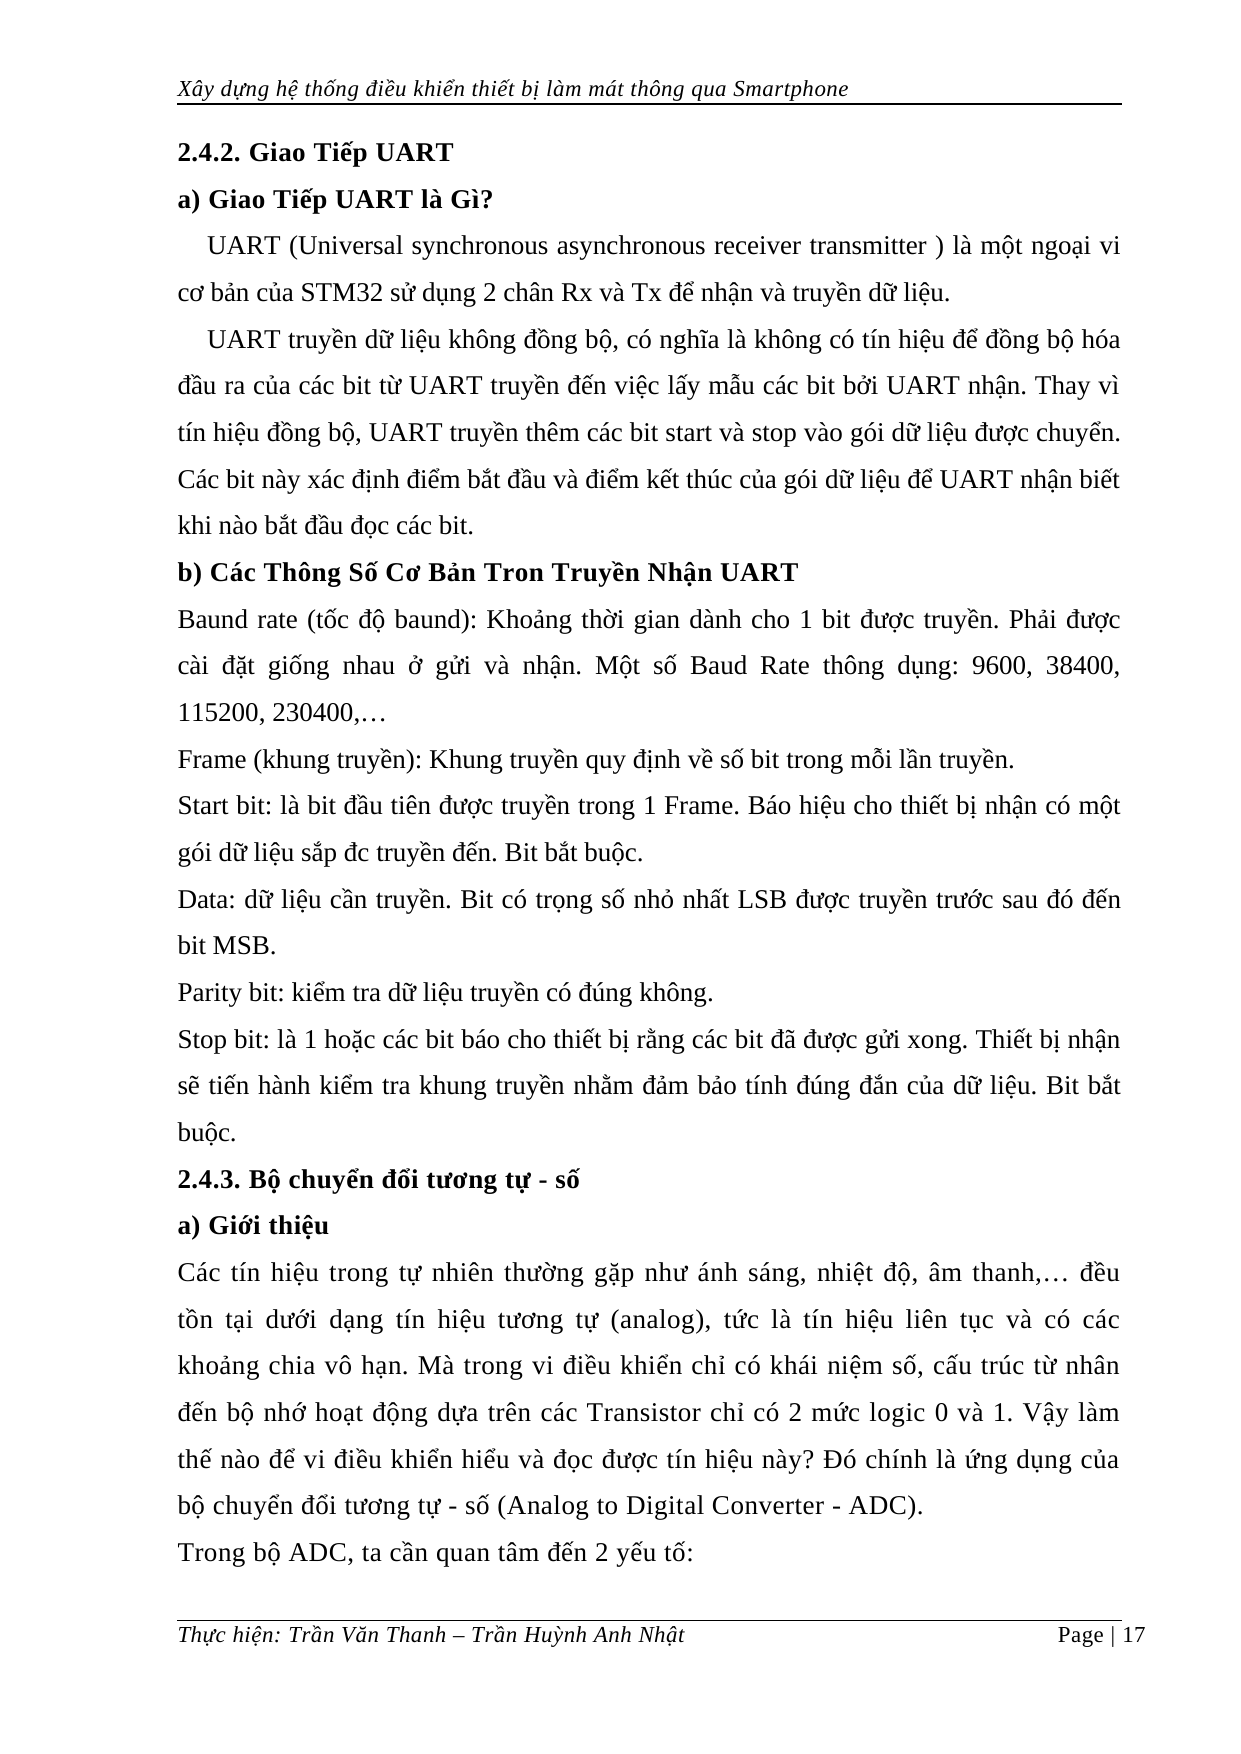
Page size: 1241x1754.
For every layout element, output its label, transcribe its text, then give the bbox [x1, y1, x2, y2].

subtitle Giao Tiếp UART [177, 136, 1122, 167]
text Các tín hiệu trong tự nhiên thường gặp như ánh sáng, nhiệt độ, âm thanh,… đều tồn tại dưới dạng tín hiệu tương tự (analog), tức là tín hiệu liên tục và có các khoảng chia vô hạn. Mà trong vi điều khiển chỉ có khái niệm số, cấu trúc từ nhân đến bộ nhớ hoạt động dựa trên các Transistor chỉ có 2 mức logic 0 và 1. Vậy làm thế nào để vi điều khiển hiểu và đọc được tín hiệu này? Đó chính là ứng dụng của bộ chuyển đổi tương tự - số (Analog to Digital Converter - ADC). [177, 1256, 1122, 1521]
text Stop bit: là 1 hoặc các bit báo cho thiết bị rằng các bit đã được gửi xong. Thiết bị nhận sẽ tiến hành kiểm tra khung truyền nhằm đảm bảo tính đúng đắn của dữ liệu. Bit bắt buộc. [177, 1023, 1122, 1147]
text Start bit: là bit đầu tiên được truyền trong 1 Frame. Báo hiệu cho thiết bị nhận có một gói dữ liệu sắp đc truyền đến. Bit bắt buộc. [177, 789, 1122, 867]
subtitle Bộ chuyển đổi tương tự - số [177, 1163, 1122, 1194]
subtitle Giao Tiếp UART là Gì? [177, 183, 1122, 214]
text Parity bit: kiểm tra dữ liệu truyền có đúng không. [177, 976, 1122, 1007]
text UART (Universal synchronous asynchronous receiver transmitter ) là một ngoại vi cơ bản của STM32 sử dụng 2 chân Rx và Tx để nhận và truyền dữ liệu. [177, 229, 1122, 307]
text Baund rate (tốc độ baund): Khoảng thời gian dành cho 1 bit được truyền. Phải được cài đặt giống nhau ở gửi và nhận. Một số Baud Rate thông dụng: 9600, 38400, 115200, 230400,… [177, 603, 1122, 727]
subtitle Các Thông Số Cơ Bản Tron Truyền Nhận UART [177, 556, 1122, 587]
text Data: dữ liệu cần truyền. Bit có trọng số nhỏ nhất LSB được truyền trước sau đó đến bit MSB. [177, 883, 1122, 961]
text UART truyền dữ liệu không đồng bộ, có nghĩa là không có tín hiệu để đồng bộ hóa đầu ra của các bit từ UART truyền đến việc lấy mẫu các bit bởi UART nhận. Thay vì tín hiệu đồng bộ, UART truyền thêm các bit start và stop vào gói dữ liệu được chuyển. Các bit này xác định điểm bắt đầu và điểm kết thúc của gói dữ liệu để UART nhận biết khi nào bắt đầu đọc các bit. [177, 323, 1122, 541]
text Trong bộ ADC, ta cần quan tâm đến 2 yếu tố: [177, 1536, 1122, 1567]
text Frame (khung truyền): Khung truyền quy định về số bit trong mỗi lần truyền. [177, 743, 1122, 774]
subtitle Giới thiệu [177, 1209, 1122, 1241]
